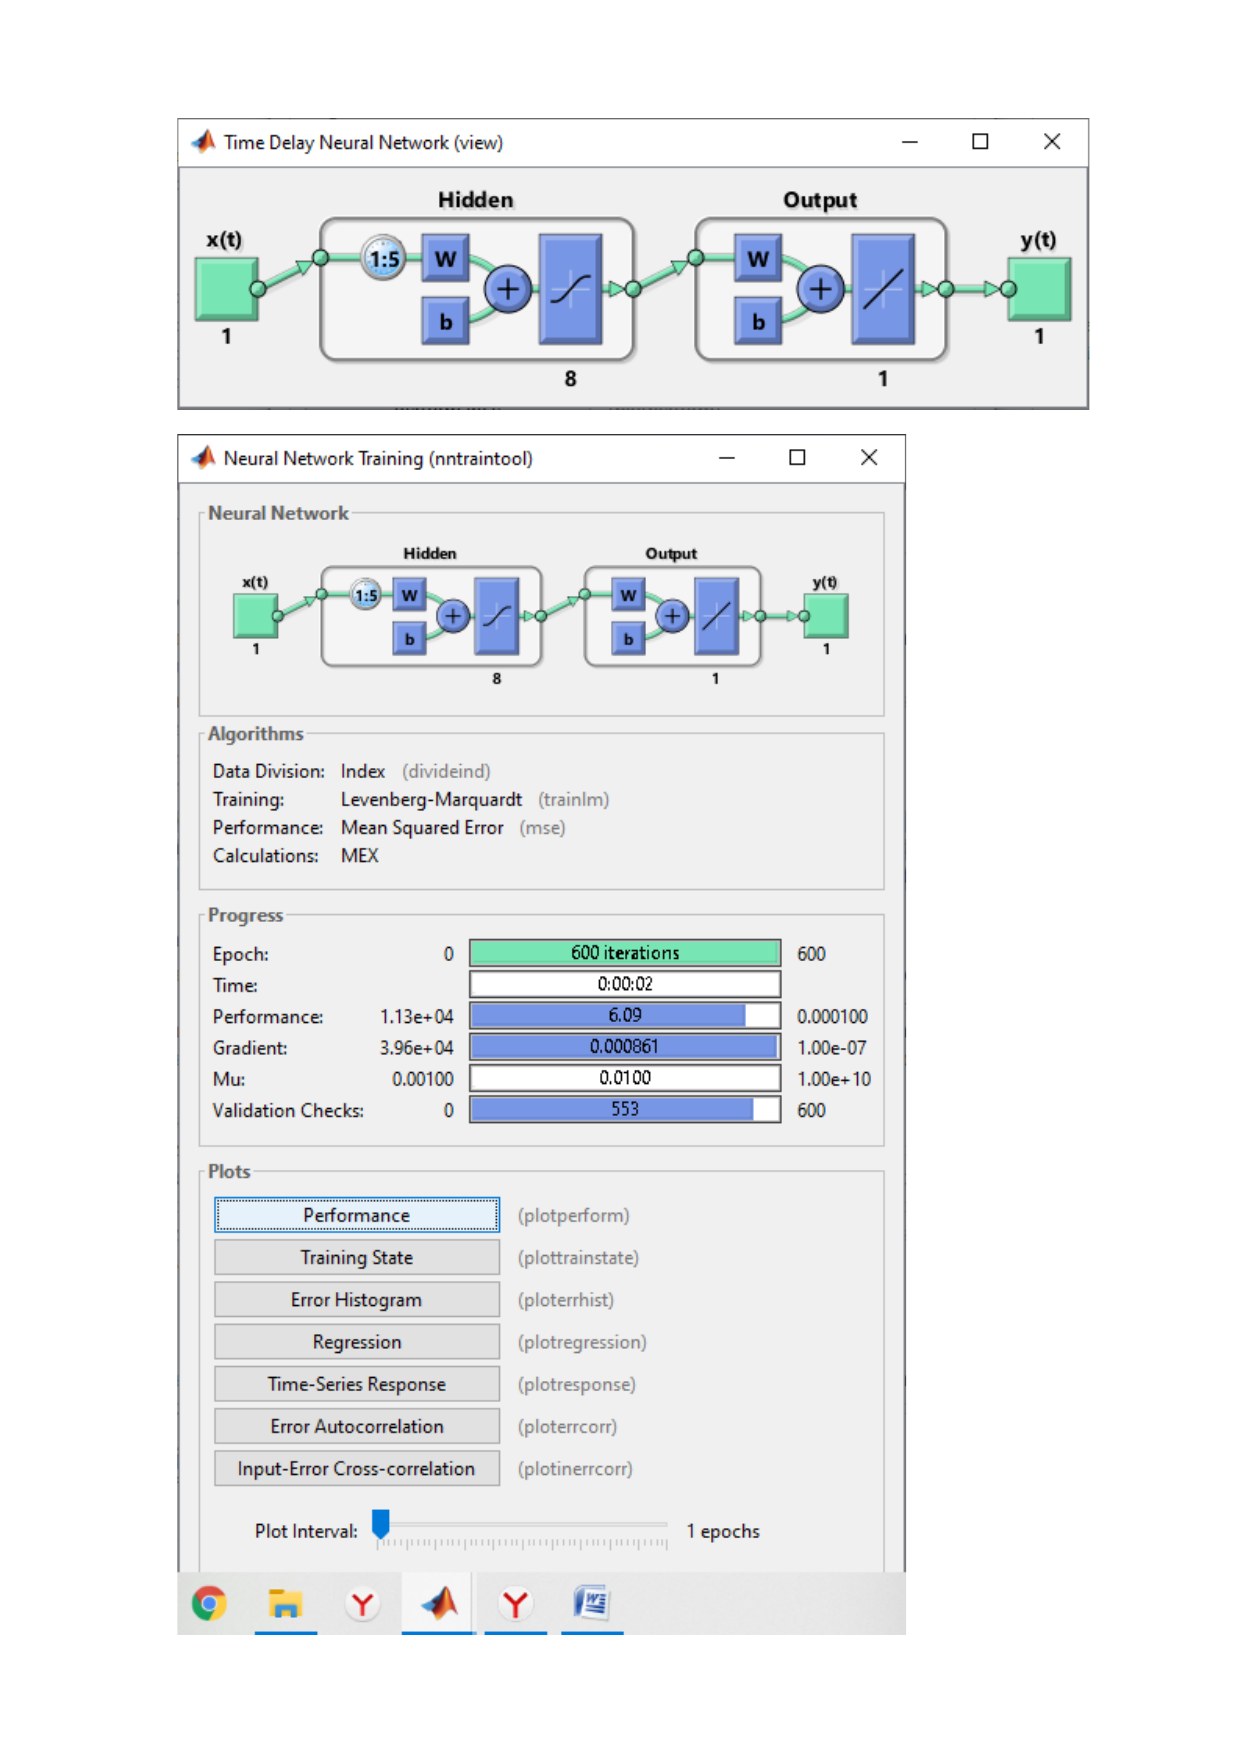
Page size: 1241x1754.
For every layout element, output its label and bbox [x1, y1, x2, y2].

picture [177, 434, 907, 1635]
picture [177, 118, 1090, 410]
